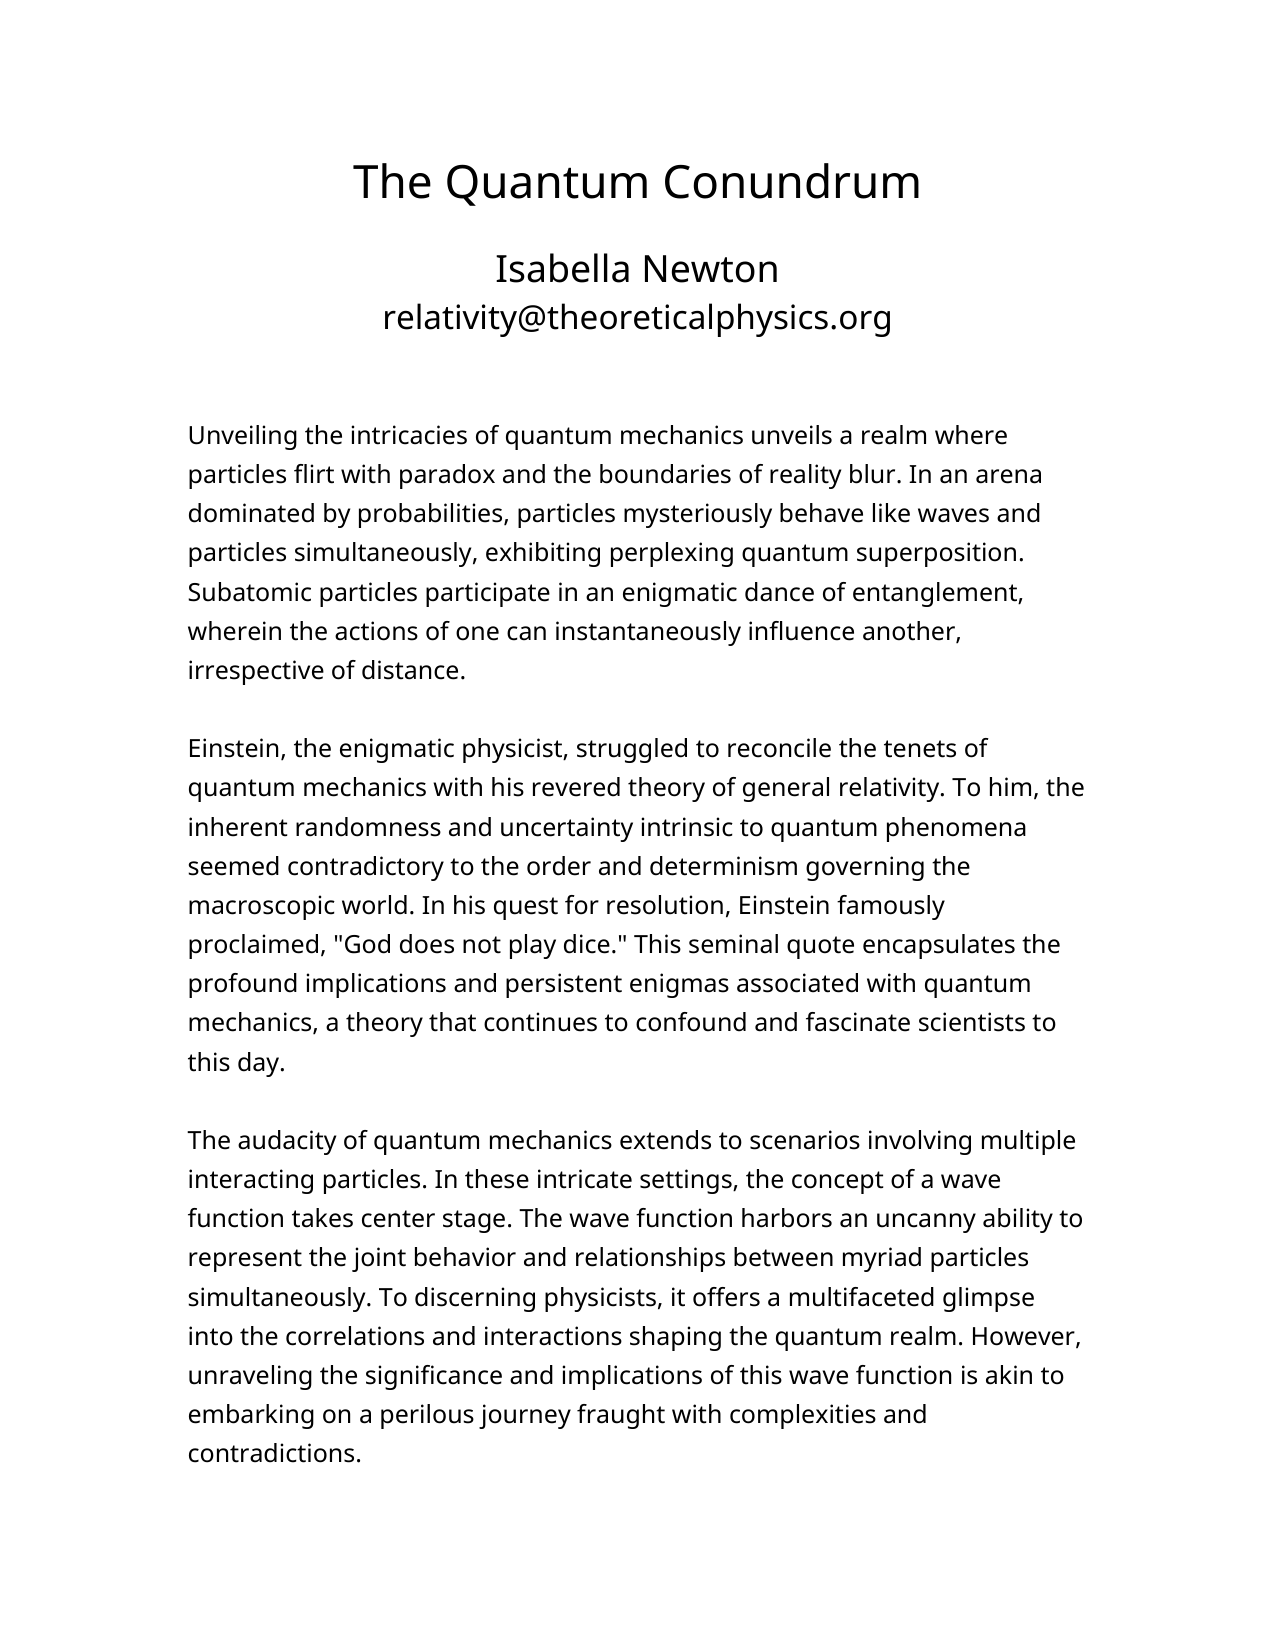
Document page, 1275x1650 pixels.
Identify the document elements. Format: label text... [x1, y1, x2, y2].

text relativity@theoreticalphysics.org [187, 293, 1087, 339]
text The Quantum Conundrum [187, 150, 1087, 212]
text Unveiling the intricacies of quantum mechanics unveils a realm where particles flirt with paradox and the boundaries of reality blur. In an arena dominated by probabilities, particles mysteriously behave like waves and particles simultaneously, exhibiting perplexing quantum superposition. Subatomic particles participate in an enigmatic dance of entanglement, wherein the actions of one can instantaneously influence another, irrespective of distance. Einstein, the enigmatic physicist, struggled to reconcile the tenets of quantum mechanics with his revered theory of general relativity. To him, the inherent randomness and uncertainty intrinsic to quantum phenomena seemed contradictory to the order and determinism governing the macroscopic world. In his quest for resolution, Einstein famously proclaimed, "God does not play dice." This seminal quote encapsulates the profound implications and persistent enigmas associated with quantum mechanics, a theory that continues to confound and fascinate scientists to this day. The audacity of quantum mechanics extends to scenarios involving multiple interacting particles. In these intricate settings, the concept of a wave function takes center stage. The wave function harbors an uncanny ability to represent the joint behavior and relationships between myriad particles simultaneously. To discerning physicists, it offers a multifaceted glimpse into the correlations and interactions shaping the quantum realm. However, unraveling the significance and implications of this wave function is akin to embarking on a perilous journey fraught with complexities and contradictions. [187, 418, 1087, 1470]
text Isabella Newton [187, 242, 1087, 293]
